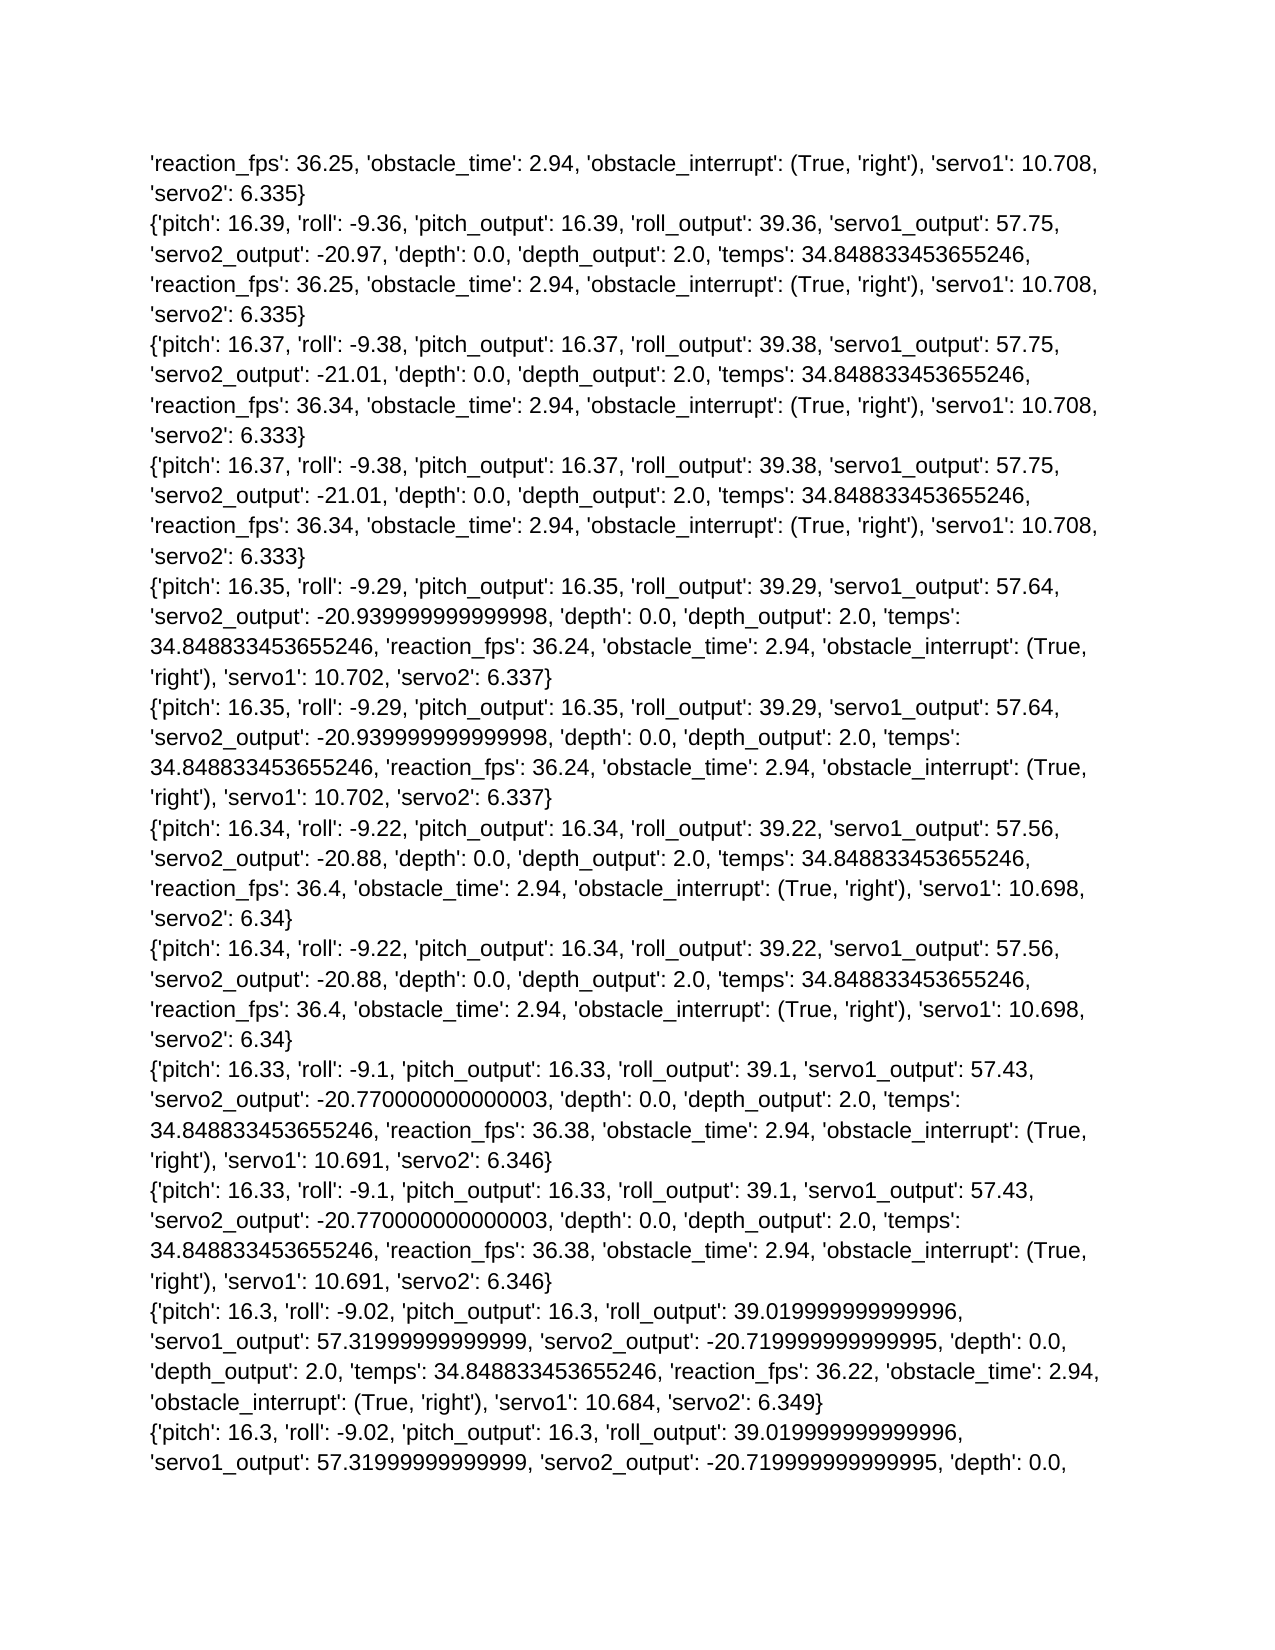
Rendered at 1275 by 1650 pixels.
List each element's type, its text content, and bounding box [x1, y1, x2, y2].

text {'pitch': 16.37, 'roll': -9.38, 'pitch_output': 16.37, 'roll_output': 39.38, 'servo1_output': 57.75, 'servo2_output': -21.01, 'depth': 0.0, 'depth_output': 2.0, 'temps': 34.848833453655246, 'reaction_fps': 36.34, 'obstacle_time': 2.94, 'obstacle_interrupt': (True, 'right'), 'servo1': 10.708, 'servo2': 6.333} [150, 452, 1125, 569]
text {'pitch': 16.35, 'roll': -9.29, 'pitch_output': 16.35, 'roll_output': 39.29, 'servo1_output': 57.64, 'servo2_output': -20.939999999999998, 'depth': 0.0, 'depth_output': 2.0, 'temps': 34.848833453655246, 'reaction_fps': 36.24, 'obstacle_time': 2.94, 'obstacle_interrupt': (True, 'right'), 'servo1': 10.702, 'servo2': 6.337} [150, 694, 1125, 811]
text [150, 1419, 1125, 1475]
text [150, 150, 1125, 207]
text {'pitch': 16.34, 'roll': -9.22, 'pitch_output': 16.34, 'roll_output': 39.22, 'servo1_output': 57.56, 'servo2_output': -20.88, 'depth': 0.0, 'depth_output': 2.0, 'temps': 34.848833453655246, 'reaction_fps': 36.4, 'obstacle_time': 2.94, 'obstacle_interrupt': (True, 'right'), 'servo1': 10.698, 'servo2': 6.34} [150, 814, 1125, 932]
text {'pitch': 16.33, 'roll': -9.1, 'pitch_output': 16.33, 'roll_output': 39.1, 'servo1_output': 57.43, 'servo2_output': -20.770000000000003, 'depth': 0.0, 'depth_output': 2.0, 'temps': 34.848833453655246, 'reaction_fps': 36.38, 'obstacle_time': 2.94, 'obstacle_interrupt': (True, 'right'), 'servo1': 10.691, 'servo2': 6.346} [150, 1056, 1125, 1173]
text {'pitch': 16.33, 'roll': -9.1, 'pitch_output': 16.33, 'roll_output': 39.1, 'servo1_output': 57.43, 'servo2_output': -20.770000000000003, 'depth': 0.0, 'depth_output': 2.0, 'temps': 34.848833453655246, 'reaction_fps': 36.38, 'obstacle_time': 2.94, 'obstacle_interrupt': (True, 'right'), 'servo1': 10.691, 'servo2': 6.346} [150, 1177, 1125, 1294]
text {'pitch': 16.37, 'roll': -9.38, 'pitch_output': 16.37, 'roll_output': 39.38, 'servo1_output': 57.75, 'servo2_output': -21.01, 'depth': 0.0, 'depth_output': 2.0, 'temps': 34.848833453655246, 'reaction_fps': 36.34, 'obstacle_time': 2.94, 'obstacle_interrupt': (True, 'right'), 'servo1': 10.708, 'servo2': 6.333} [150, 331, 1125, 448]
text {'pitch': 16.35, 'roll': -9.29, 'pitch_output': 16.35, 'roll_output': 39.29, 'servo1_output': 57.64, 'servo2_output': -20.939999999999998, 'depth': 0.0, 'depth_output': 2.0, 'temps': 34.848833453655246, 'reaction_fps': 36.24, 'obstacle_time': 2.94, 'obstacle_interrupt': (True, 'right'), 'servo1': 10.702, 'servo2': 6.337} [150, 573, 1125, 690]
text {'pitch': 16.34, 'roll': -9.22, 'pitch_output': 16.34, 'roll_output': 39.22, 'servo1_output': 57.56, 'servo2_output': -20.88, 'depth': 0.0, 'depth_output': 2.0, 'temps': 34.848833453655246, 'reaction_fps': 36.4, 'obstacle_time': 2.94, 'obstacle_interrupt': (True, 'right'), 'servo1': 10.698, 'servo2': 6.34} [150, 935, 1125, 1052]
